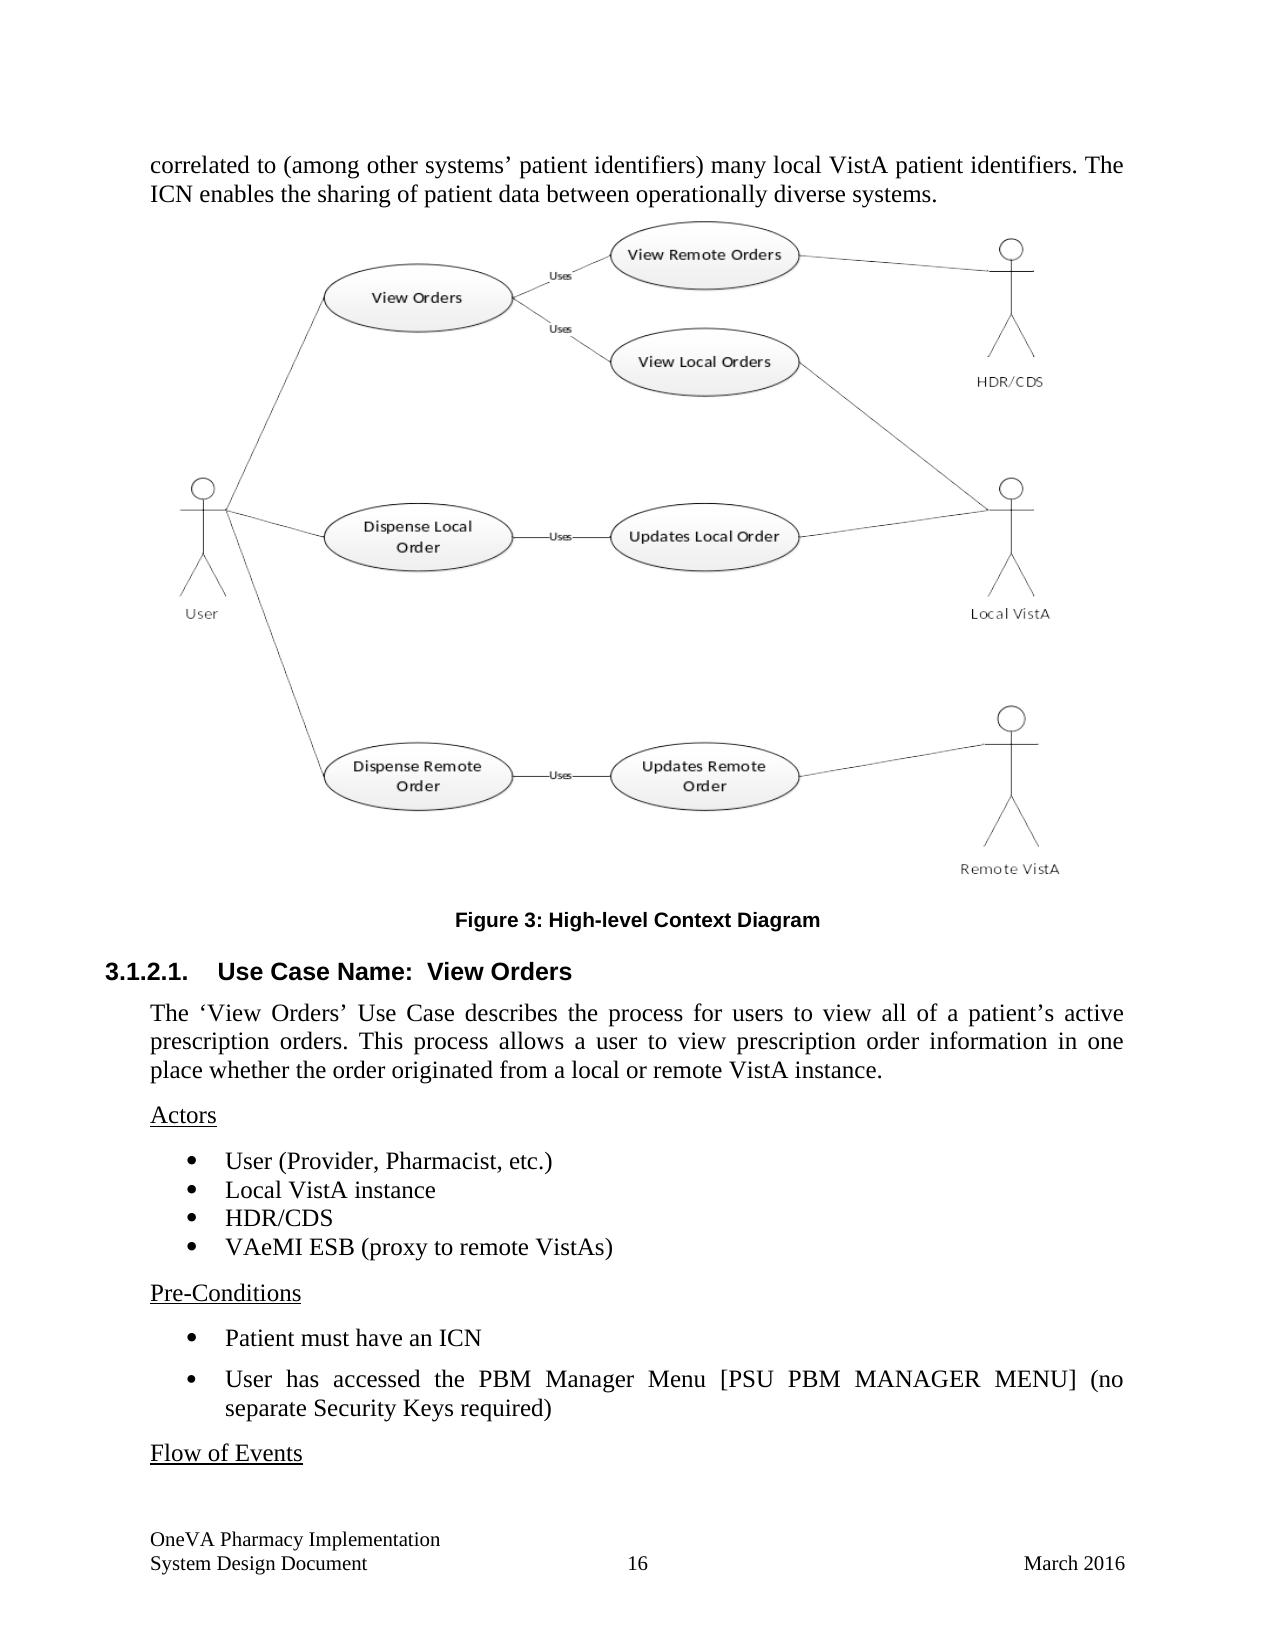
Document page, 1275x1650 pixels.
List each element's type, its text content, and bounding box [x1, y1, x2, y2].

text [150, 150, 1125, 207]
text Pre-Conditions [150, 1278, 1125, 1306]
text The ‘View Orders’ Use Case describes the process for users to view all of a patient’s active prescription orders. This process allows a user to view prescription order information in one place whether the order originated from a local or remote VistA instance. [150, 998, 1125, 1084]
text Flow of Events [150, 1438, 1125, 1467]
subtitle Use Case Name: View Orders [105, 956, 1125, 985]
list Local VistA instance [187, 1175, 1125, 1203]
list Patient must have an ICN [187, 1323, 1125, 1352]
text Actors [150, 1101, 1125, 1129]
text Figure 3: High-level Context Diagram [150, 907, 1125, 931]
list VAeMI ESB (proxy to remote VistAs) [187, 1232, 1125, 1261]
list HDR/CDS [187, 1203, 1125, 1232]
list User has accessed the PBM Manager Menu [PSU PBM MANAGER MENU] (no separate Security Keys required) [187, 1364, 1125, 1422]
list User (Provider, Pharmacist, etc.) [187, 1146, 1125, 1175]
